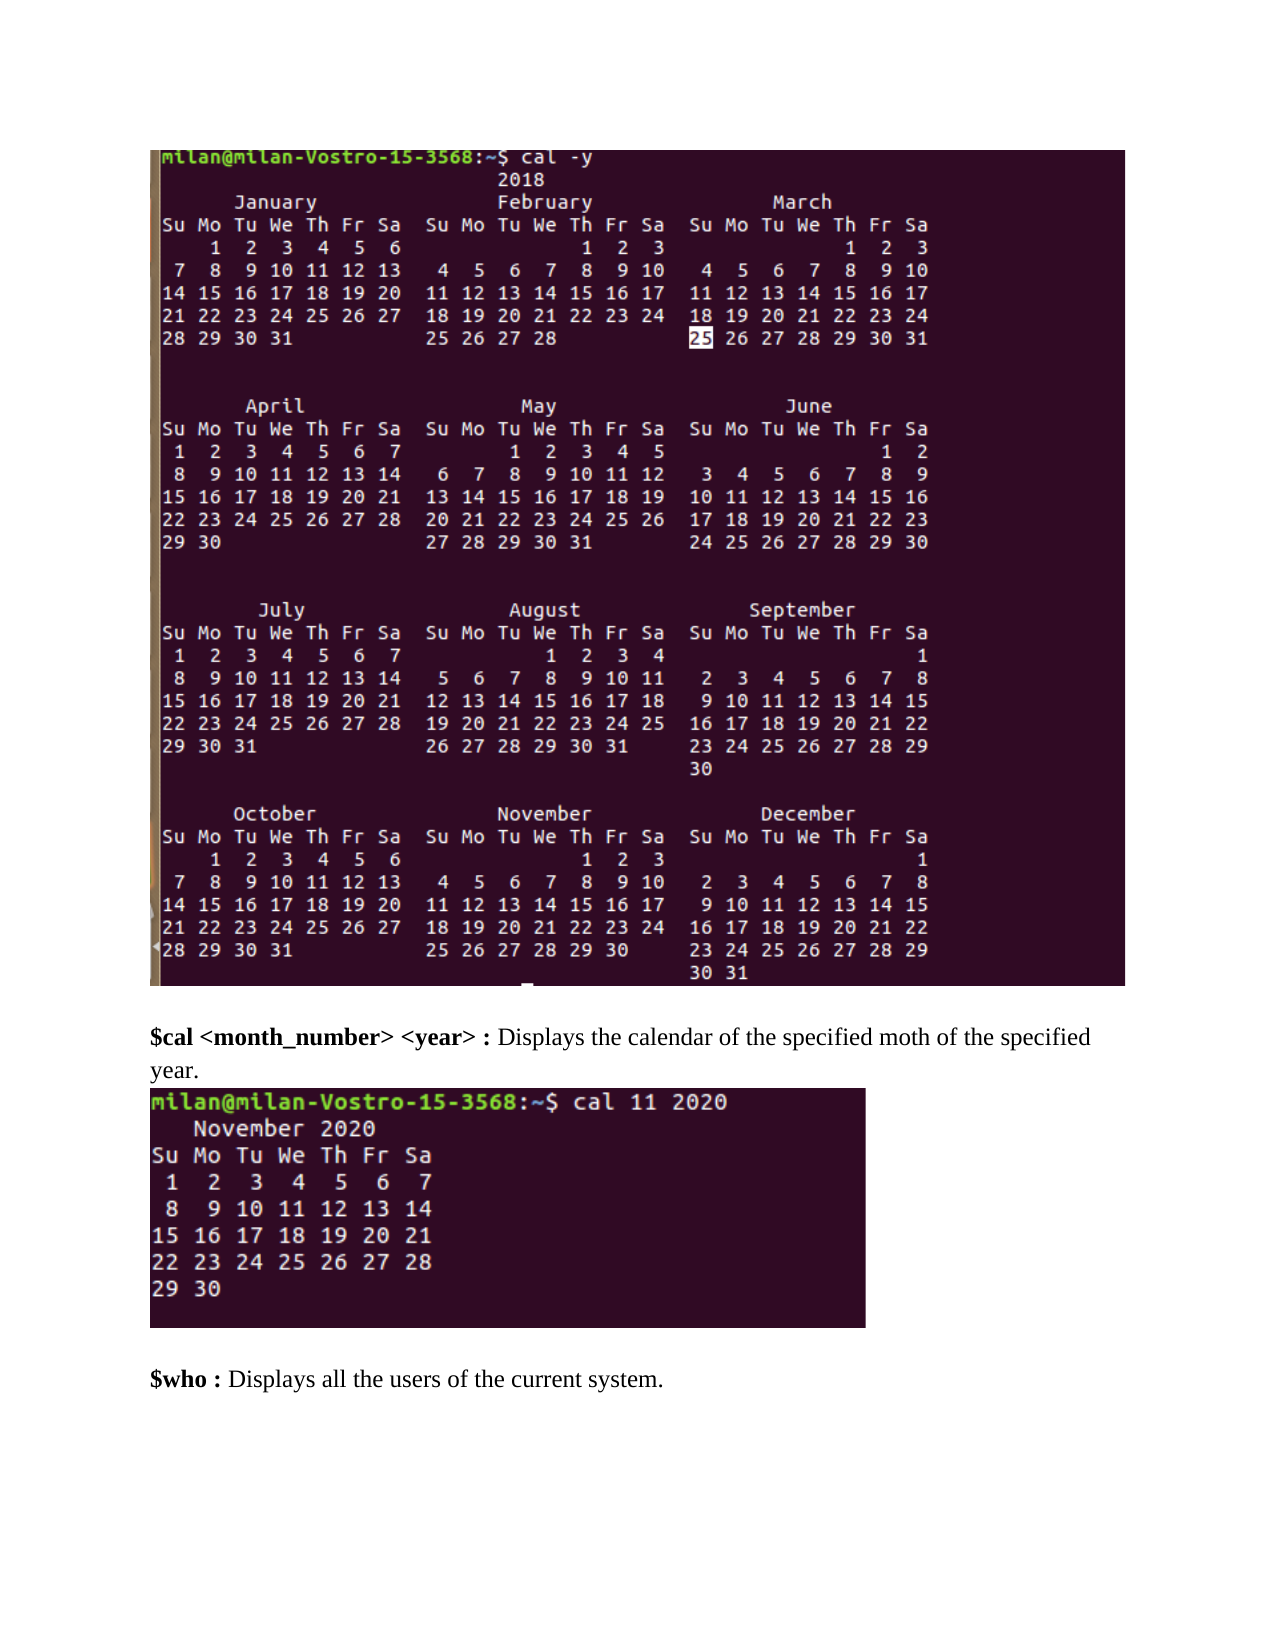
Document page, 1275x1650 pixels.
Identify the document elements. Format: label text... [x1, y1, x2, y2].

picture [150, 150, 1125, 986]
text $cal <month_number> <year> : Displays the calendar of the specified moth of the specified year. [150, 1022, 1125, 1084]
picture [150, 1088, 866, 1328]
text $who : Displays all the users of the current system. [150, 1364, 1125, 1393]
